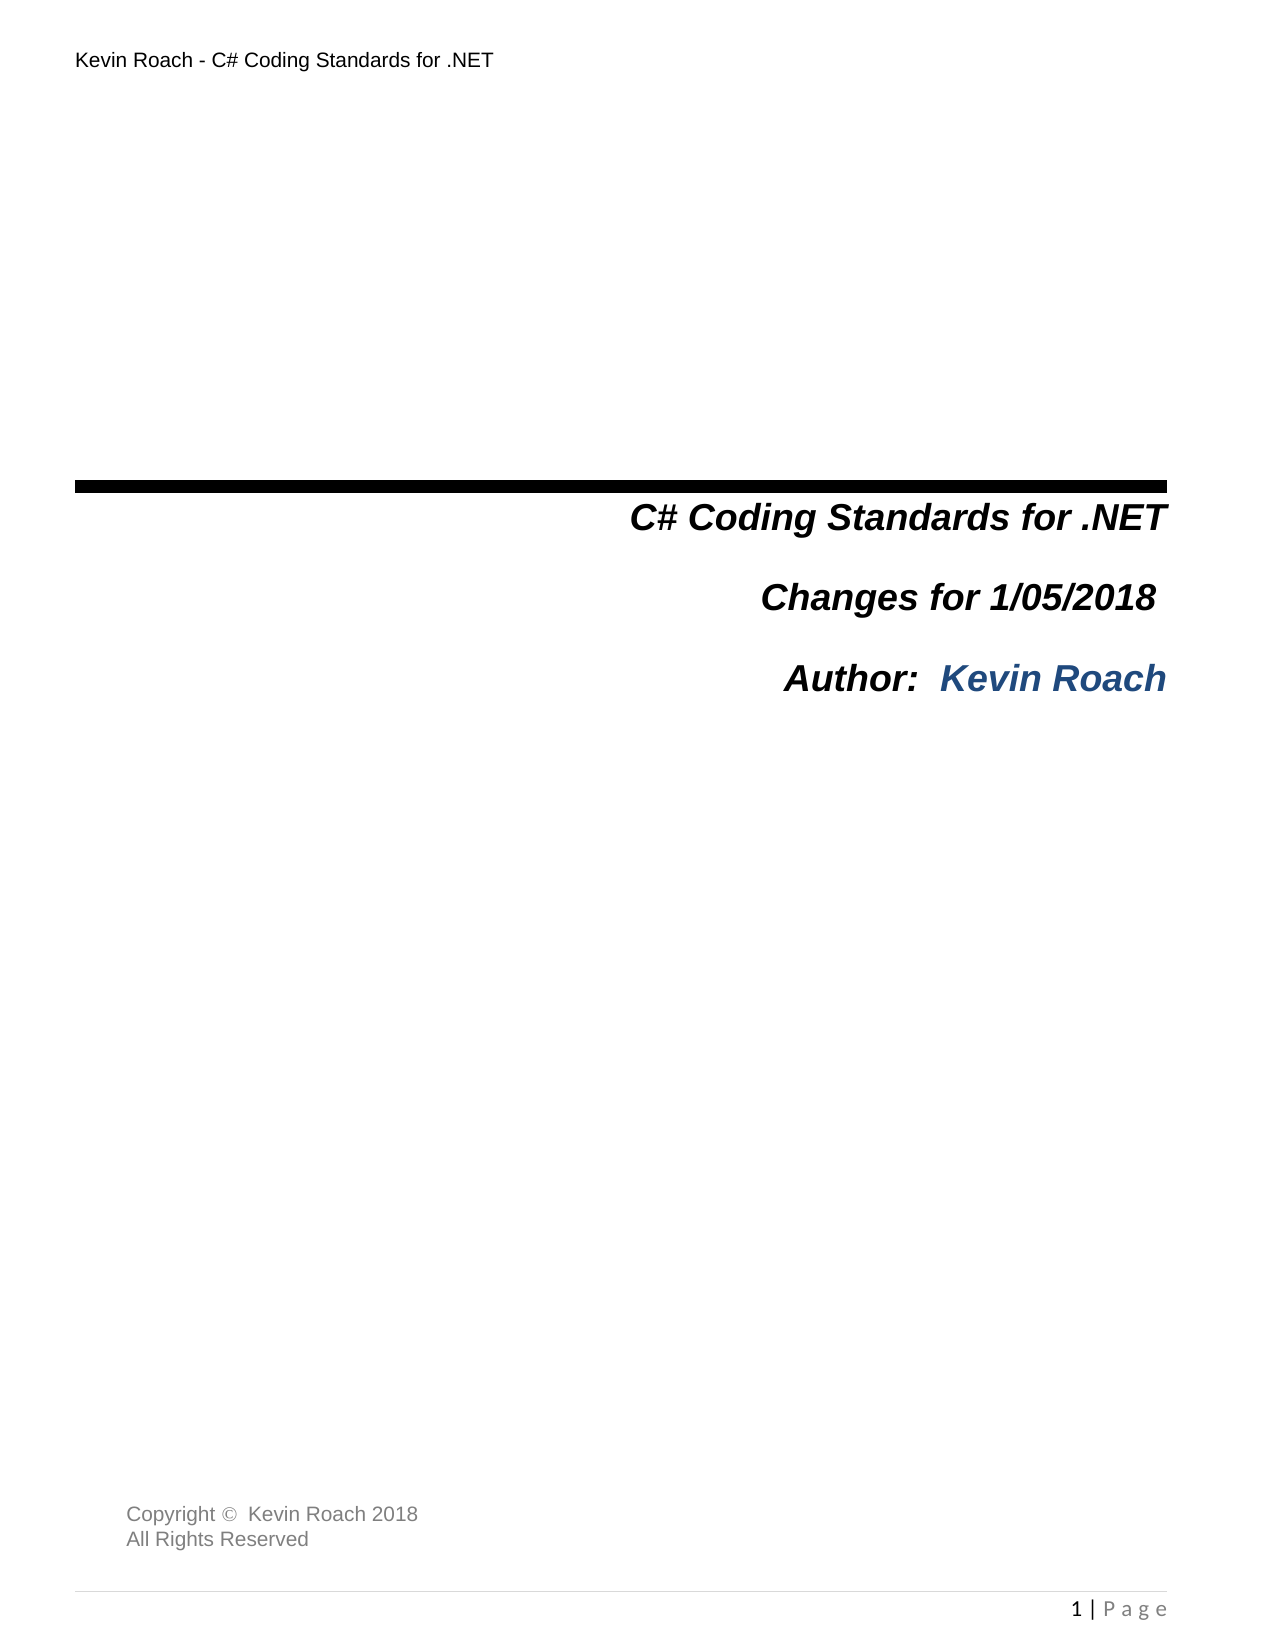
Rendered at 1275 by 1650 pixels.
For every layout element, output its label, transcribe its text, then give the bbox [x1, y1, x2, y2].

title Changes for 1/05/2018 [75, 561, 1167, 618]
title C# Coding Standards for .NET [75, 493, 1167, 538]
title Author: Kevin Roach [75, 641, 1167, 699]
